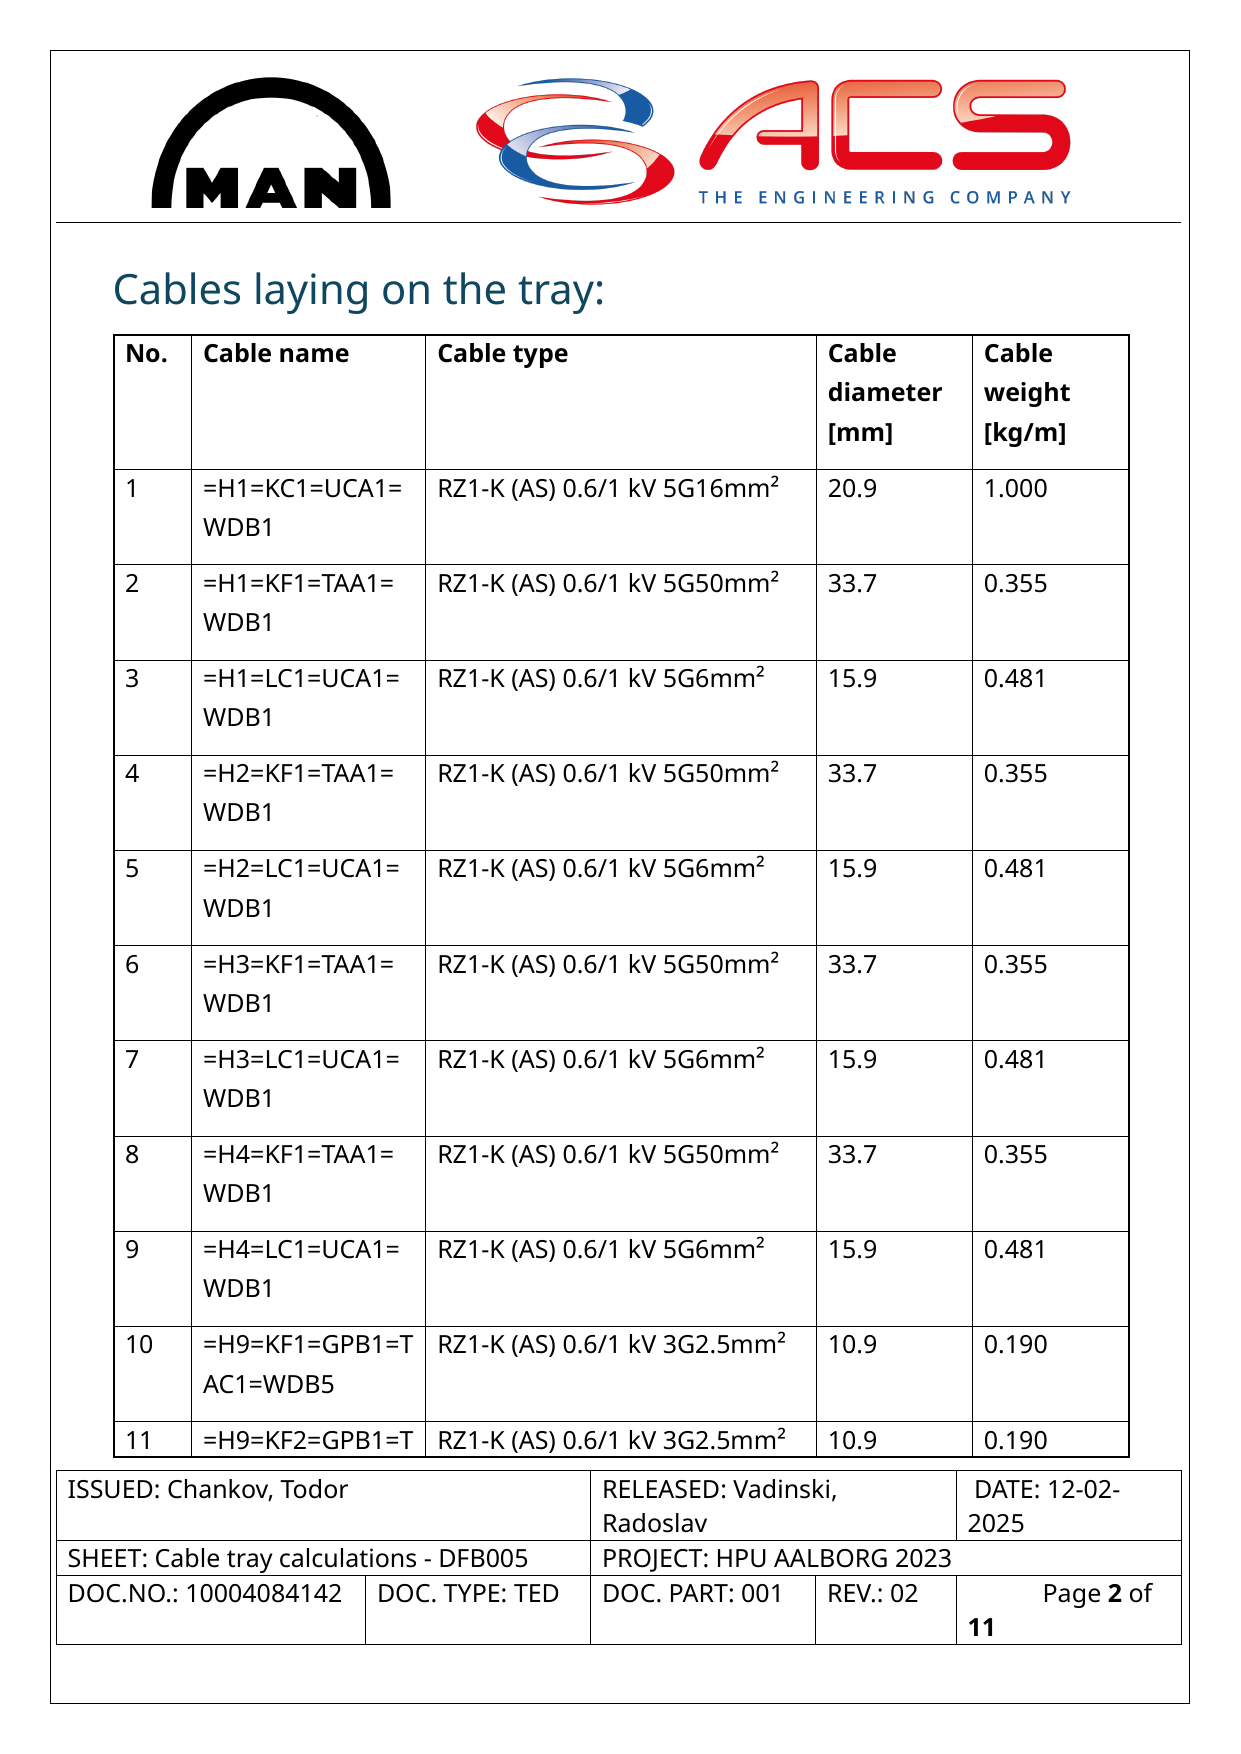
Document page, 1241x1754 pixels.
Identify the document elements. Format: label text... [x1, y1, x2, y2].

table_cell 9 [115, 1232, 191, 1326]
table_cell 0.481 [973, 851, 1128, 945]
table_cell RZ1-K (AS) 0.6/1 kV 5G6mm² [426, 1232, 816, 1326]
table_cell RZ1-K (AS) 0.6/1 kV 5G50mm² [426, 756, 816, 850]
table_cell 0.190 [973, 1327, 1128, 1421]
table_cell RZ1-K (AS) 0.6/1 kV 5G50mm² [426, 565, 816, 659]
table_cell 20.9 [817, 470, 972, 564]
table_cell 0.190 [973, 1422, 1128, 1456]
table_cell RZ1-K (AS) 0.6/1 kV 5G6mm² [426, 1041, 816, 1136]
table_cell 0.481 [973, 1041, 1128, 1136]
table_cell 0.355 [973, 946, 1128, 1040]
table_cell 15.9 [817, 851, 972, 945]
table_cell =H4=KF1=TAA1=WDB1 [192, 1137, 425, 1231]
table_cell 11 [115, 1422, 191, 1456]
table_cell 0.481 [973, 661, 1128, 755]
table_cell 33.7 [817, 756, 972, 850]
table_cell RZ1-K (AS) 0.6/1 kV 3G2.5mm² [426, 1327, 816, 1421]
table_cell =H3=KF1=TAA1=WDB1 [192, 946, 425, 1040]
subtitle Cables laying on the tray: [112, 260, 1128, 317]
table_cell =H1=LC1=UCA1=WDB1 [192, 661, 425, 755]
table_cell 4 [115, 756, 191, 850]
table_cell 0.355 [973, 756, 1128, 850]
table_cell 10.9 [817, 1327, 972, 1421]
table_cell 0.355 [973, 1137, 1128, 1231]
table_cell 33.7 [817, 565, 972, 659]
table_cell =H4=LC1=UCA1=WDB1 [192, 1232, 425, 1326]
table_header No. [115, 336, 191, 469]
table_cell 10.9 [817, 1422, 972, 1456]
table_cell 33.7 [817, 946, 972, 1040]
table_cell 15.9 [817, 1232, 972, 1326]
table_header Cable weight [kg/m] [973, 336, 1128, 469]
table_cell 3 [115, 661, 191, 755]
table_cell 7 [115, 1041, 191, 1136]
table_cell =H2=KF1=TAA1=WDB1 [192, 756, 425, 850]
table_cell 33.7 [817, 1137, 972, 1231]
table_cell =H3=LC1=UCA1=WDB1 [192, 1041, 425, 1136]
table_cell =H1=KC1=UCA1=WDB1 [192, 470, 425, 564]
table_cell RZ1-K (AS) 0.6/1 kV 3G2.5mm² [426, 1422, 816, 1456]
table_cell 1 [115, 470, 191, 564]
table_header Cable type [426, 336, 816, 469]
table_cell 0.355 [973, 565, 1128, 659]
table_cell RZ1-K (AS) 0.6/1 kV 5G50mm² [426, 946, 816, 1040]
picture [151, 75, 391, 211]
table_cell 1.000 [973, 470, 1128, 564]
table_cell =H1=KF1=TAA1=WDB1 [192, 565, 425, 659]
table_cell =H2=LC1=UCA1=WDB1 [192, 851, 425, 945]
table_cell 5 [115, 851, 191, 945]
table_cell 0.481 [973, 1232, 1128, 1326]
table_cell 15.9 [817, 1041, 972, 1136]
table_header Cable diameter [mm] [817, 336, 972, 469]
table_cell =H9=KF2=GPB1=TAC1=WDB5 [192, 1422, 425, 1456]
table_cell RZ1-K (AS) 0.6/1 kV 5G6mm² [426, 851, 816, 945]
table_cell 2 [115, 565, 191, 659]
table_cell 8 [115, 1137, 191, 1231]
table_header Cable name [192, 336, 425, 469]
table_cell RZ1-K (AS) 0.6/1 kV 5G50mm² [426, 1137, 816, 1231]
picture [475, 75, 1086, 211]
table_cell =H9=KF1=GPB1=TAC1=WDB5 [192, 1327, 425, 1421]
table_cell RZ1-K (AS) 0.6/1 kV 5G16mm² [426, 470, 816, 564]
table_cell RZ1-K (AS) 0.6/1 kV 5G6mm² [426, 661, 816, 755]
table_cell 10 [115, 1327, 191, 1421]
table_cell 6 [115, 946, 191, 1040]
table_cell 15.9 [817, 661, 972, 755]
